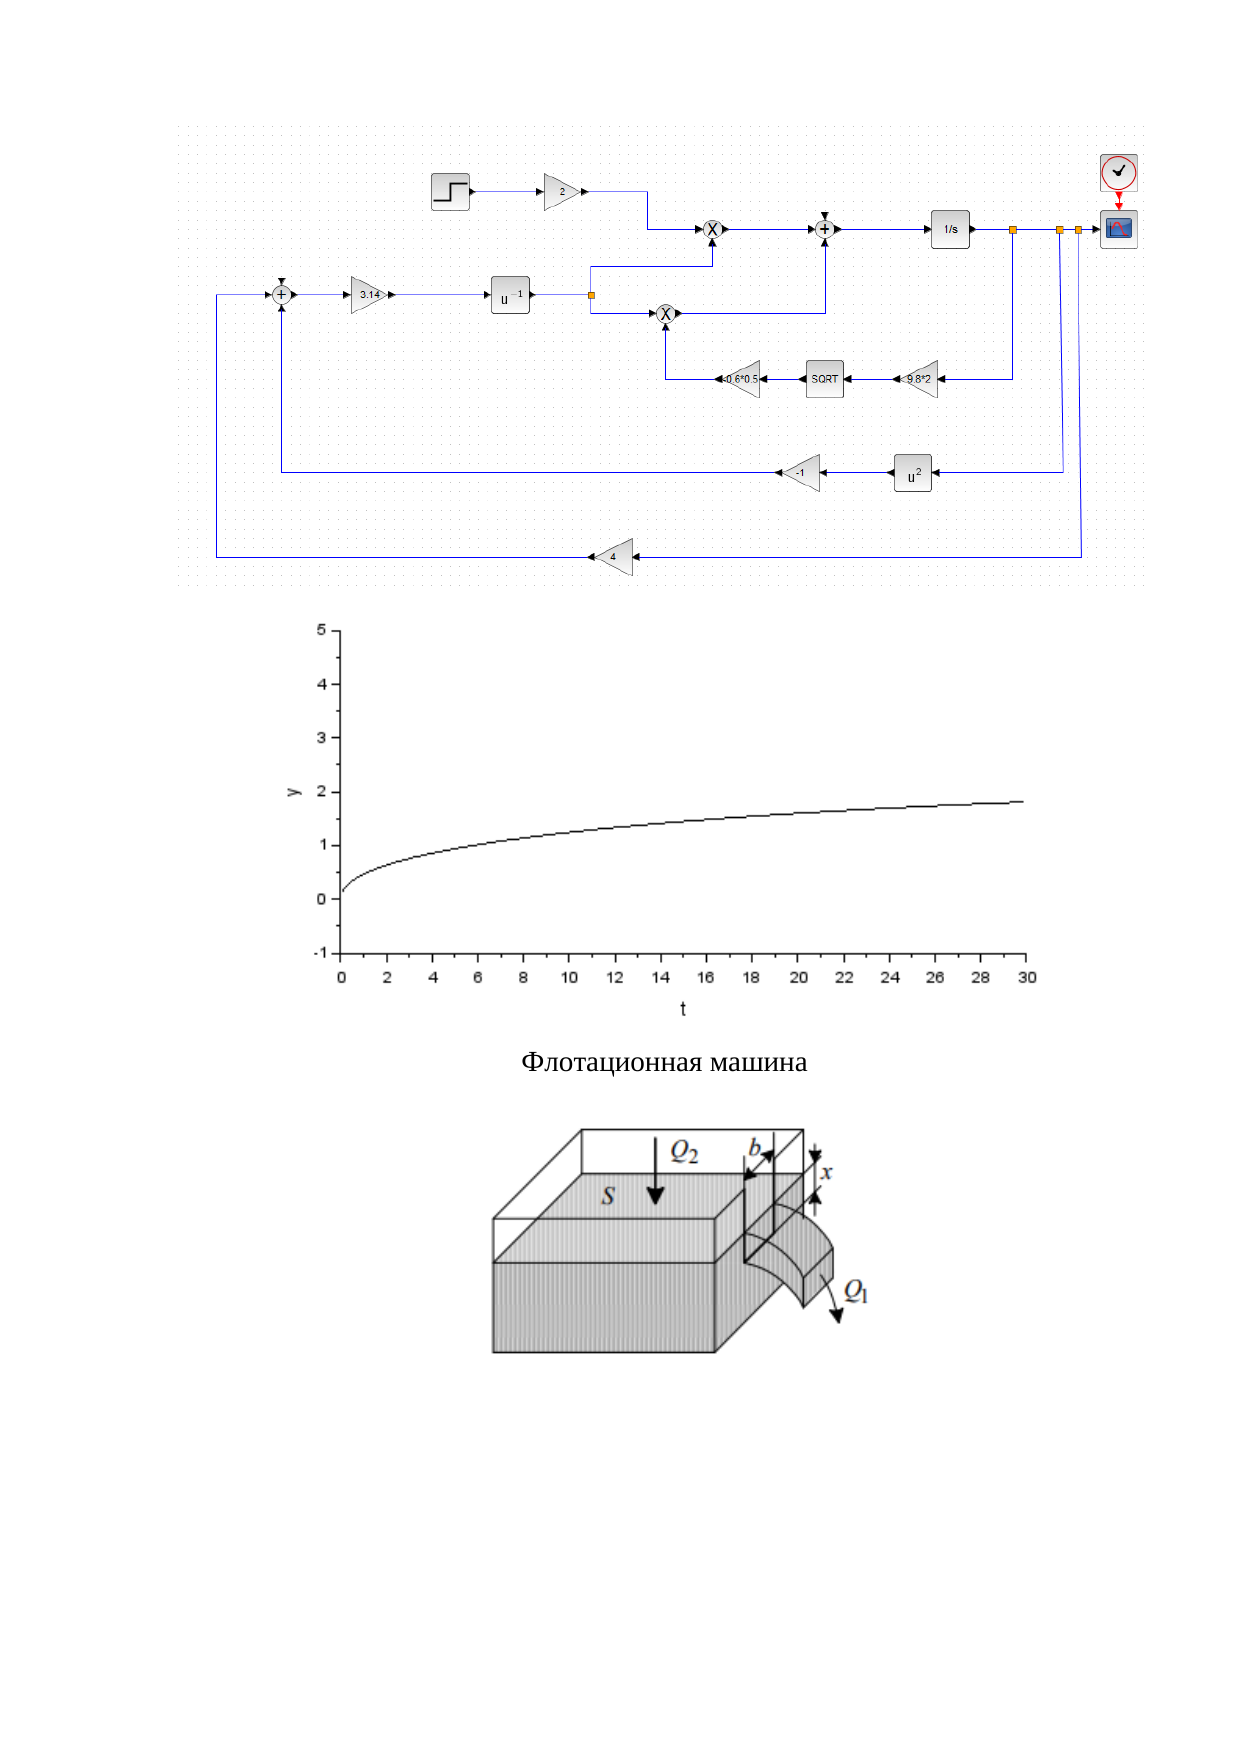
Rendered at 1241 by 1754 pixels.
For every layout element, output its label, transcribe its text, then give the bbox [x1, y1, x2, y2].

text Флотационная машина [177, 1044, 1152, 1078]
picture [266, 607, 1063, 1027]
picture [177, 118, 1152, 589]
picture [423, 1096, 906, 1374]
